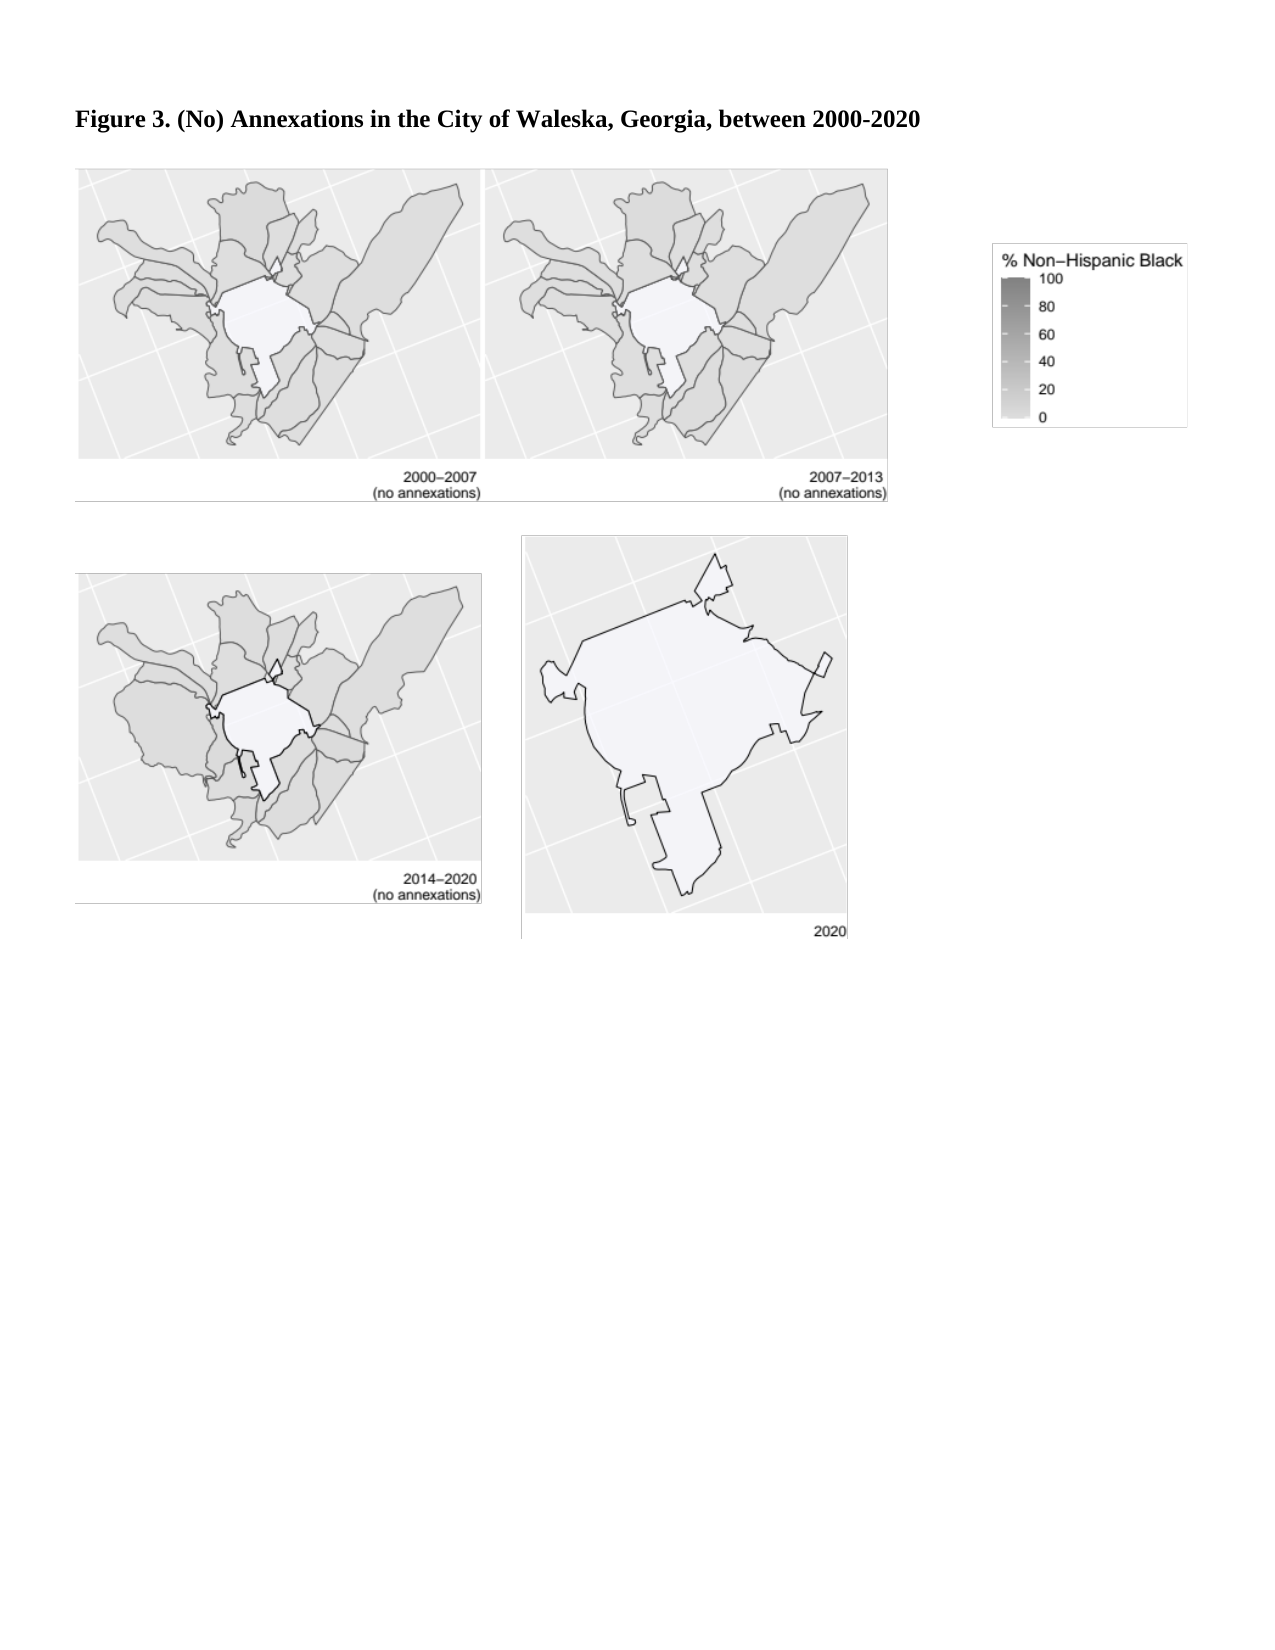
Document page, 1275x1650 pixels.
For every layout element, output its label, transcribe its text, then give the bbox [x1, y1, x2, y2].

text Figure 3. (No) Annexations in the City of Waleska, Georgia, between 2000-2020 [75, 104, 1200, 132]
